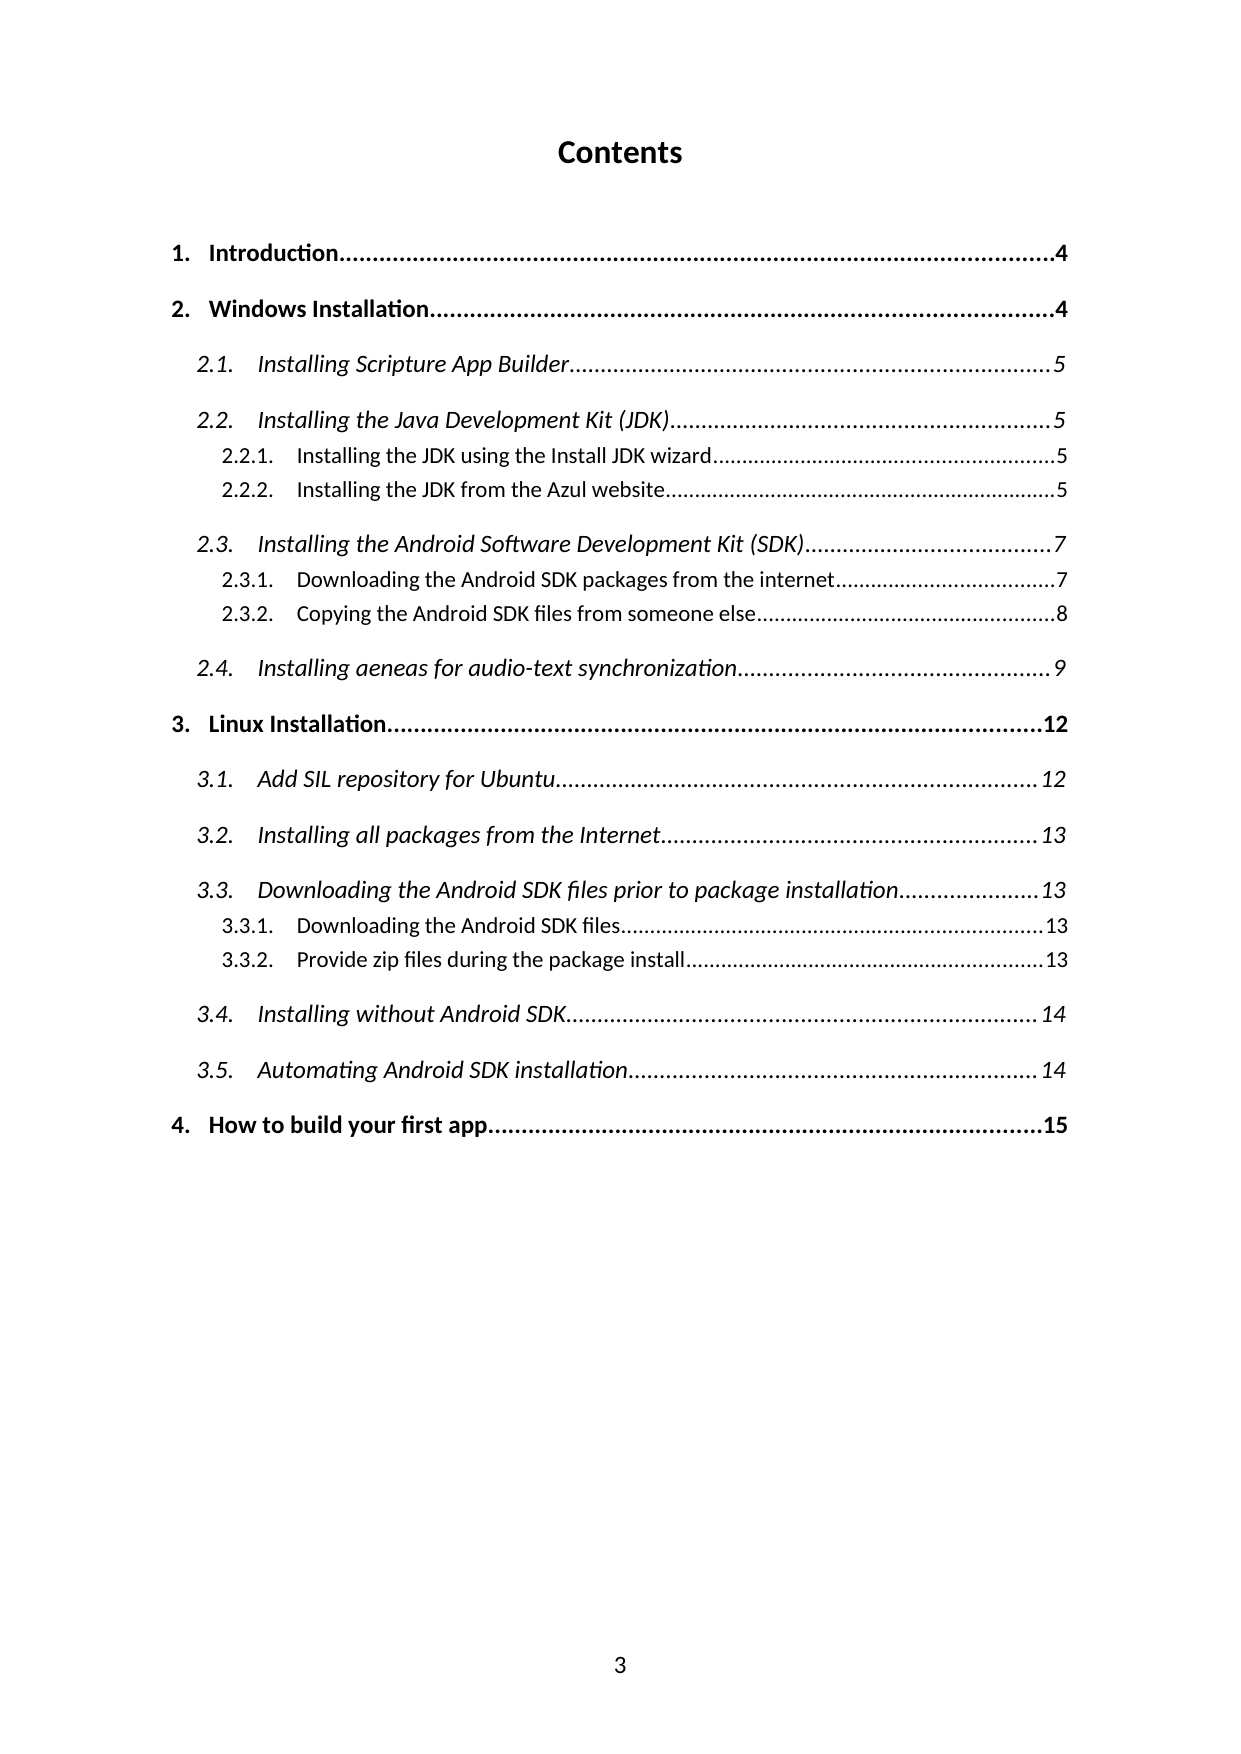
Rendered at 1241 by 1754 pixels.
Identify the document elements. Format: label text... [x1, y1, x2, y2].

text 2.3.2. Copying the Android SDK files from someone else 8 [221, 599, 1069, 627]
text 2.1. Installing Scripture App Builder 5 [196, 348, 1069, 379]
text 3.5. Automating Android SDK installation 14 [196, 1054, 1069, 1084]
text 3.3.2. Provide zip files during the package install 13 [221, 945, 1069, 973]
text 3.2. Installing all packages from the Internet 13 [196, 819, 1069, 849]
text 1. Introduction 4 [171, 237, 1069, 268]
text 3.3. Downloading the Android SDK files prior to package installation 13 [196, 874, 1069, 905]
text Contents [171, 131, 1069, 172]
text 3. Linux Installation 12 [171, 708, 1069, 738]
text 2.2. Installing the Java Development Kit (JDK) 5 [196, 404, 1069, 434]
text 4. How to build your first app 15 [171, 1109, 1069, 1140]
text 2.2.2. Installing the JDK from the Azul website 5 [221, 475, 1069, 503]
text 2.4. Installing aeneas for audio-text synchronization 9 [196, 652, 1069, 683]
text 3.3.1. Downloading the Android SDK files 13 [221, 911, 1069, 939]
text 3.1. Add SIL repository for Ubuntu 12 [196, 763, 1069, 794]
text 2.3.1. Downloading the Android SDK packages from the internet 7 [221, 565, 1069, 593]
text 3.4. Installing without Android SDK 14 [196, 998, 1069, 1029]
text 2.3. Installing the Android Software Development Kit (SDK) 7 [196, 528, 1069, 559]
text 2.2.1. Installing the JDK using the Install JDK wizard 5 [221, 441, 1069, 469]
text 2. Windows Installation 4 [171, 293, 1069, 323]
